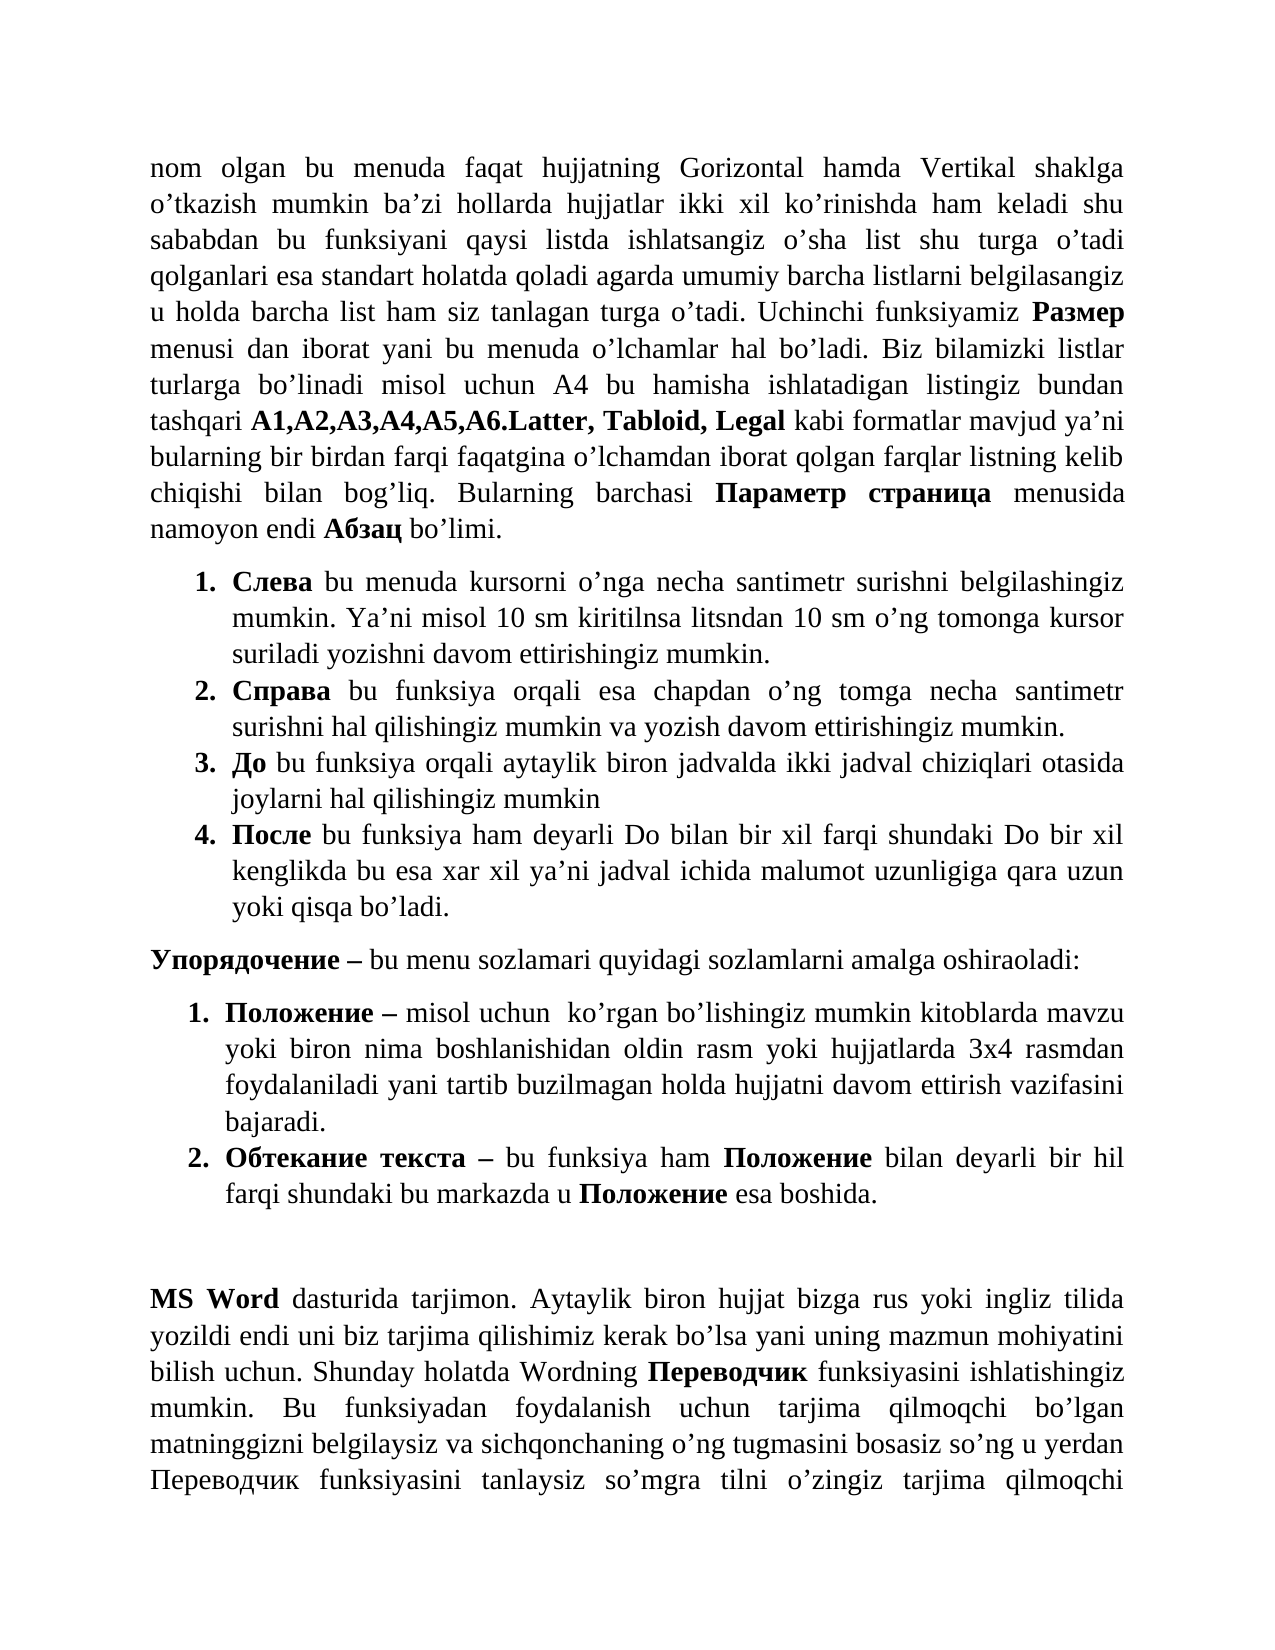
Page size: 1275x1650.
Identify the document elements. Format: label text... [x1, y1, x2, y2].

list Обтекание текста – bu funksiya ham Положение bilan deyarli bir hil farqi shundaki bu markazda u Положение esa boshida. [187, 1140, 1125, 1209]
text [150, 150, 1125, 545]
list После bu funksiya ham deyarli Do bilan bir xil farqi shundaki Do bir xil kenglikda bu esa xar xil ya’ni jadval ichida malumot uzunligiga qara uzun yoki qisqa bo’ladi. [194, 817, 1125, 923]
text Упорядочение – bu menu sozlamari quyidagi sozlamlarni amalga oshiraoladi: [150, 942, 1125, 976]
list Дo bu funksiya orqali aytaylik biron jadvalda ikki jadval chiziqlari otasida joylarni hal qilishingiz mumkin [194, 745, 1125, 815]
list Положение – misol uchun ko’rgan bo’lishingiz mumkin kitoblarda mavzu yoki biron nima boshlanishidan oldin rasm yoki hujjatlarda 3x4 rasmdan foydalaniladi yani tartib buzilmagan holda hujjatni davom ettirish vazifasini bajaradi. [187, 995, 1125, 1137]
list Справа bu funksiya orqali esa chapdan o’ng tomga necha santimetr surishni hal qilishingiz mumkin va yozish davom ettirishingiz mumkin. [194, 673, 1125, 742]
list Слева bu menuda kursorni o’nga necha santimetr surishni belgilashingiz mumkin. Ya’ni misol 10 sm kiritilnsa litsndan 10 sm o’ng tomonga kursor suriladi yozishni davom ettirishingiz mumkin. [194, 564, 1125, 670]
